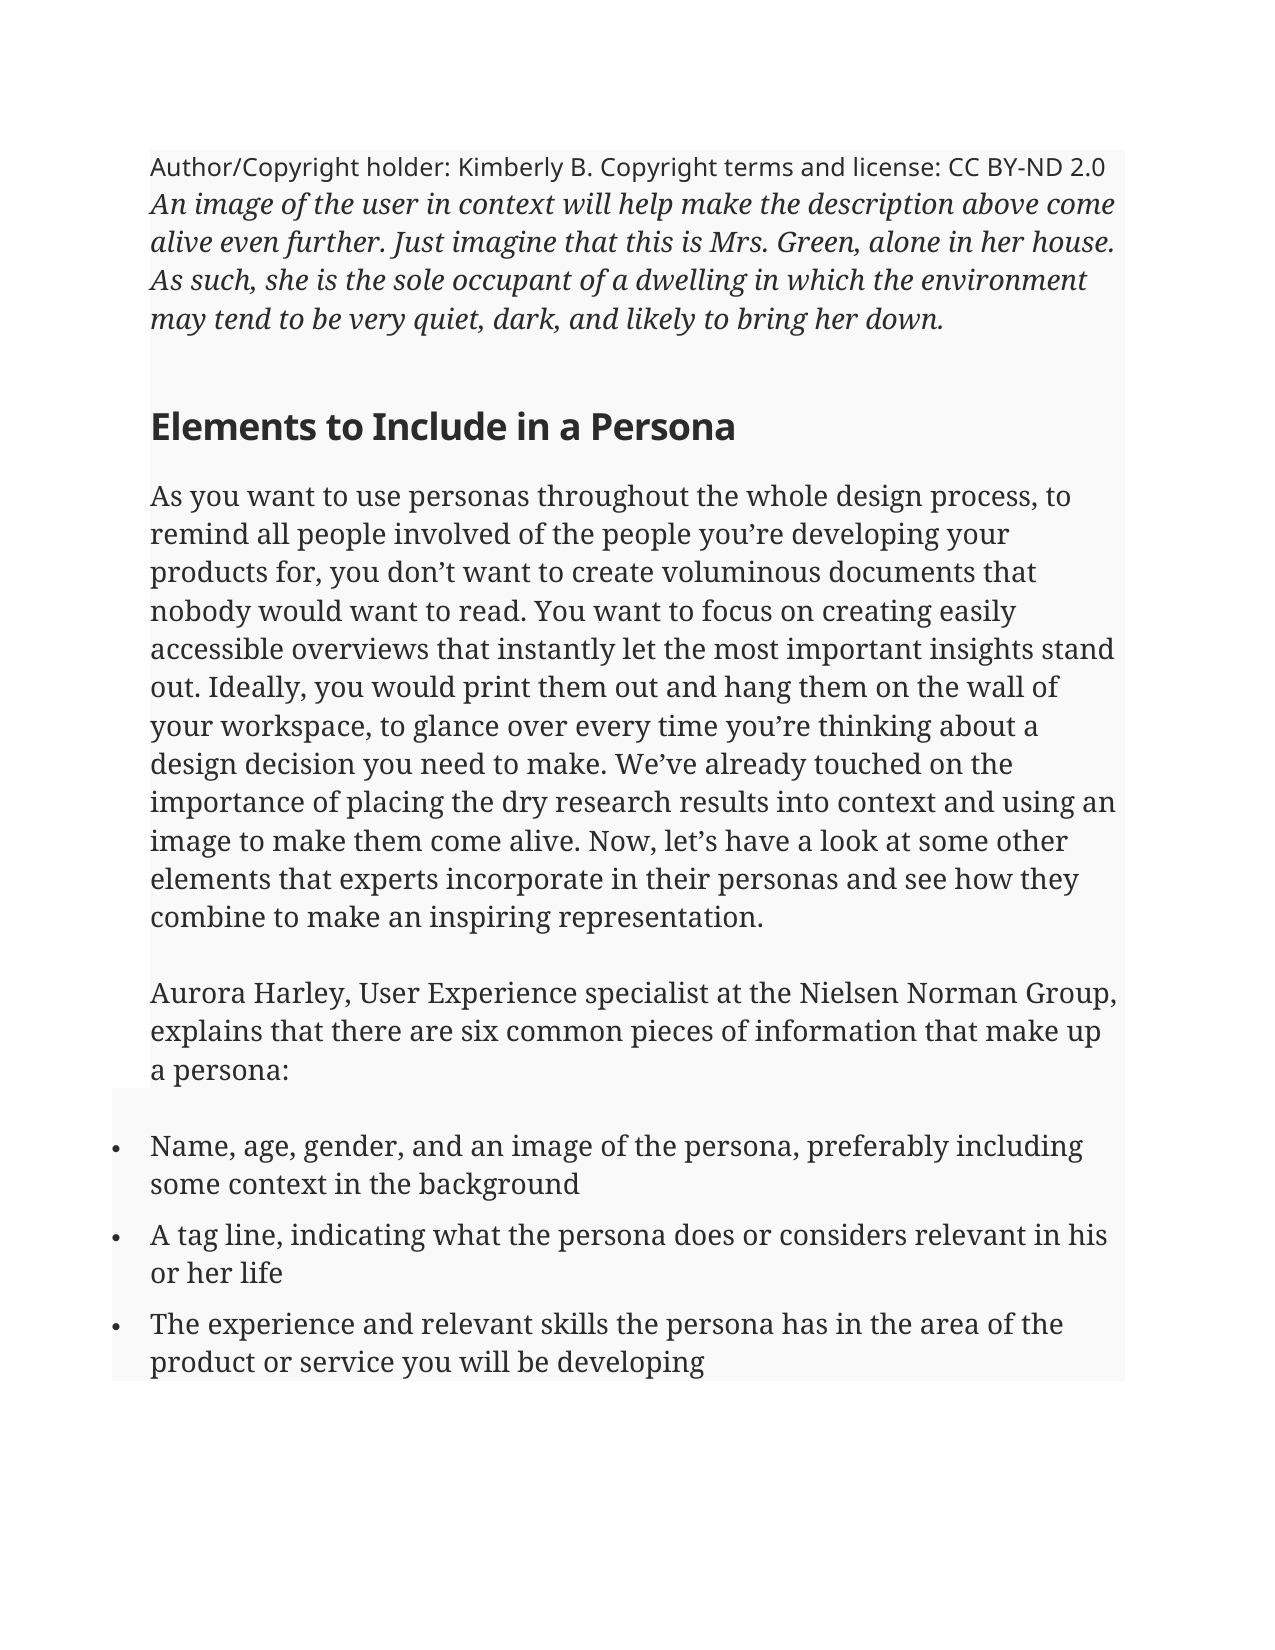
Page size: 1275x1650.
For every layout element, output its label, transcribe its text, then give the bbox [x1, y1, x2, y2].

list Name, age, gender, and an image of the persona, preferably including some context in the background [112, 1126, 1125, 1203]
list The experience and relevant skills the persona has in the area of the product or service you will be developing [112, 1304, 1125, 1381]
text An image of the user in context will help make the description above come alive even further. Just imagine that this is Mrs. Green, alone in her house. As such, she is the sole occupant of a dwelling in which the environment may tend to be very quiet, dark, and likely to bring her down. [150, 184, 1125, 337]
text Aurora Harley, User Experience specialist at the Nielsen Norman Group, explains that there are six common pieces of information that make up a persona: [150, 973, 1125, 1088]
text Elements to Include in a Persona [150, 400, 1125, 451]
list A tag line, indicating what the persona does or considers relevant in his or her life [112, 1215, 1125, 1292]
text As you want to use personas throughout the whole design process, to remind all people involved of the people you’re developing your products for, you don’t want to create voluminous documents that nobody would want to read. You want to focus on creating easily accessible overviews that instantly let the most important insights stand out. Ideally, you would print them out and hang them on the wall of your workspace, to glance over every time you’re thinking about a design decision you need to make. We’ve already touched on the importance of placing the dry research results into context and using an image to make them come alive. Now, let’s have a look at some other elements that experts incorporate in their personas and see how they combine to make an inspiring representation. [150, 476, 1125, 936]
text Author/Copyright holder: Kimberly B. Copyright terms and license: CC BY-ND 2.0 [150, 150, 1125, 184]
